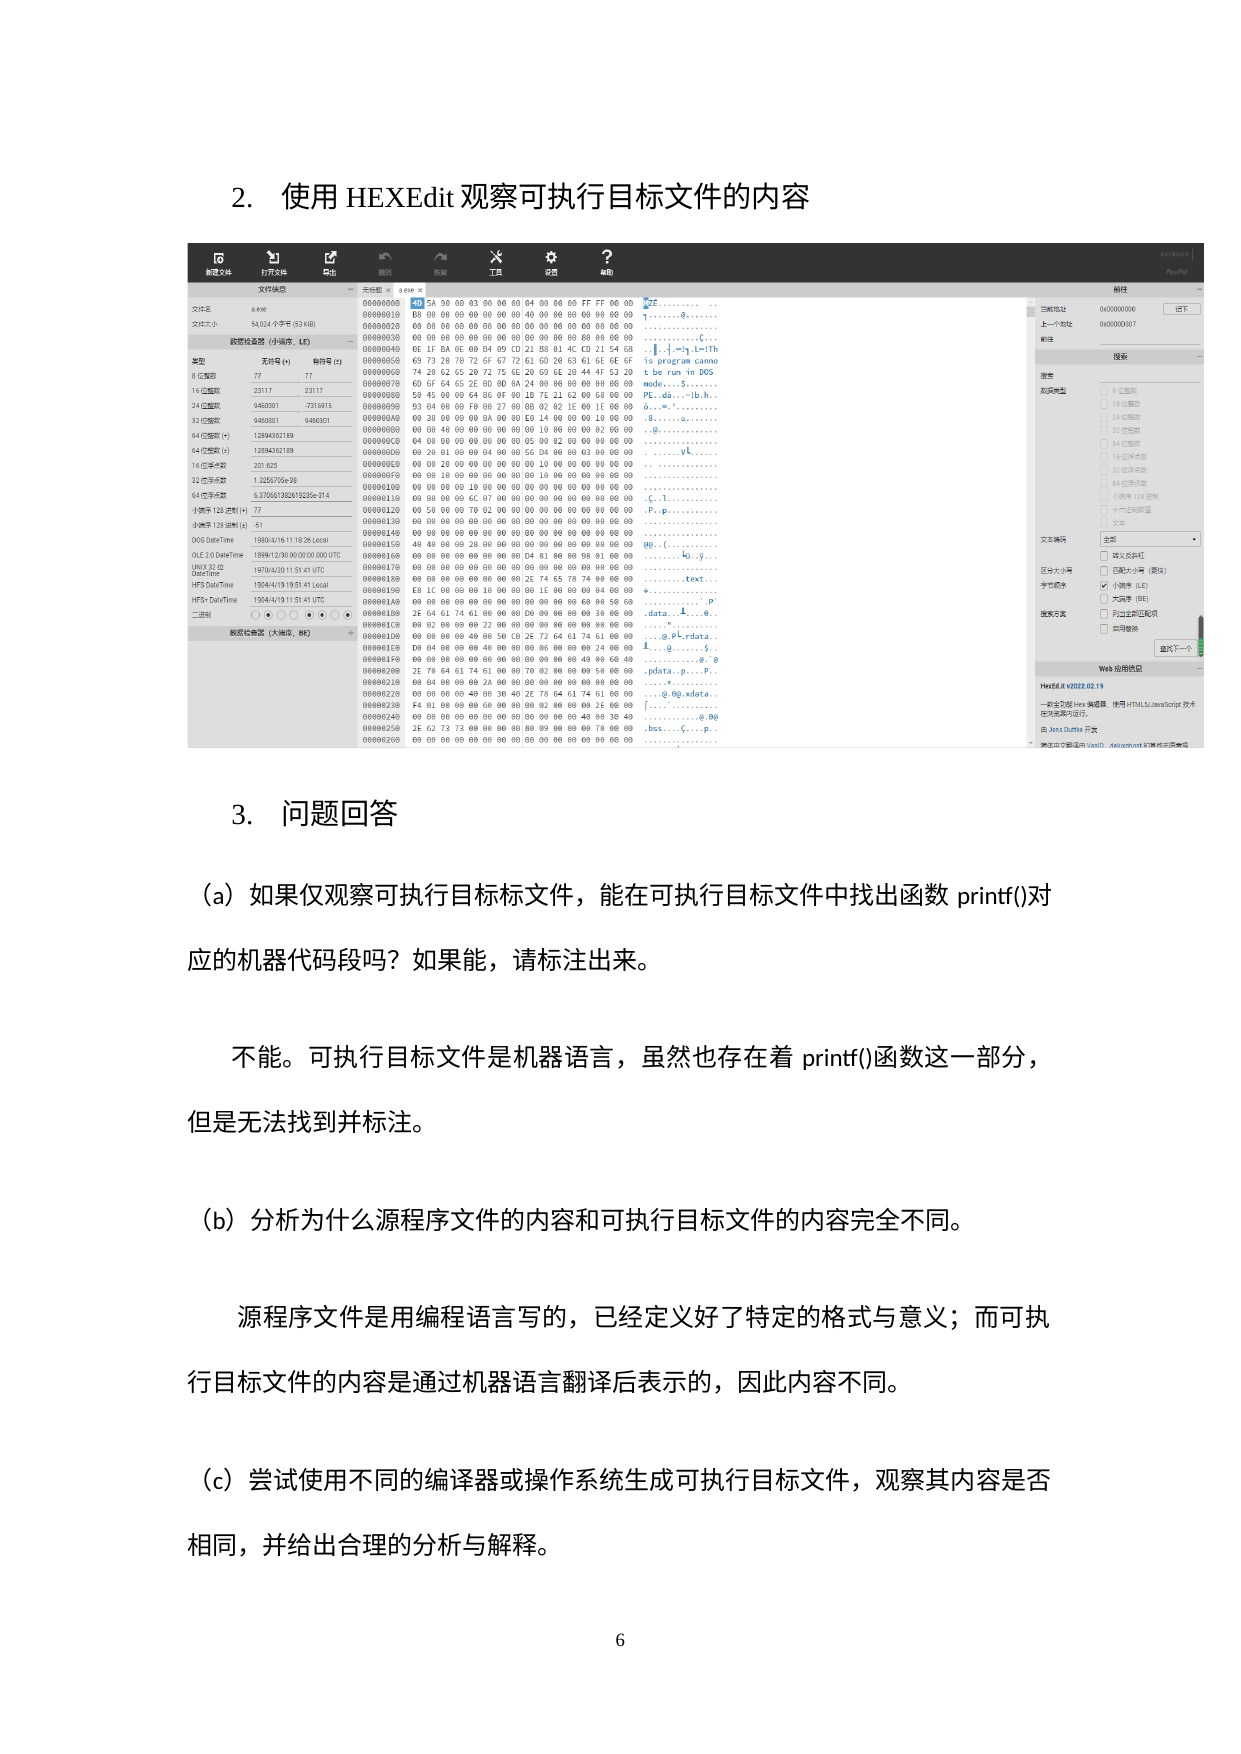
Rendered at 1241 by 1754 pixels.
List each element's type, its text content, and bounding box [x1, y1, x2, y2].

subtitle 问题回答 [231, 779, 1053, 844]
subtitle 使用HEXEdit观察可执行目标文件的内容 [231, 162, 1053, 227]
list 不能。可执行目标文件是机器语言，虽然也存在着printf()函数这一部分，但是无法找到并标注。 [187, 1023, 1053, 1153]
text （c）尝试使用不同的编译器或操作系统生成可执行目标文件，观察其内容是否相同，并给出合理的分析与解释。 [187, 1446, 1053, 1576]
list 如果仅观察可执行目标标文件，能在可执行目标文件中找出函数printf()对应的机器代码段吗？如果能，请标注出来。 [187, 861, 1053, 991]
picture [187, 243, 1204, 748]
text 源程序文件是用编程语言写的，已经定义好了特定的格式与意义；而可执行目标文件的内容是通过机器语言翻译后表示的，因此内容不同。 [187, 1283, 1053, 1413]
list 分析为什么源程序文件的内容和可执行目标文件的内容完全不同。 [187, 1186, 1053, 1251]
